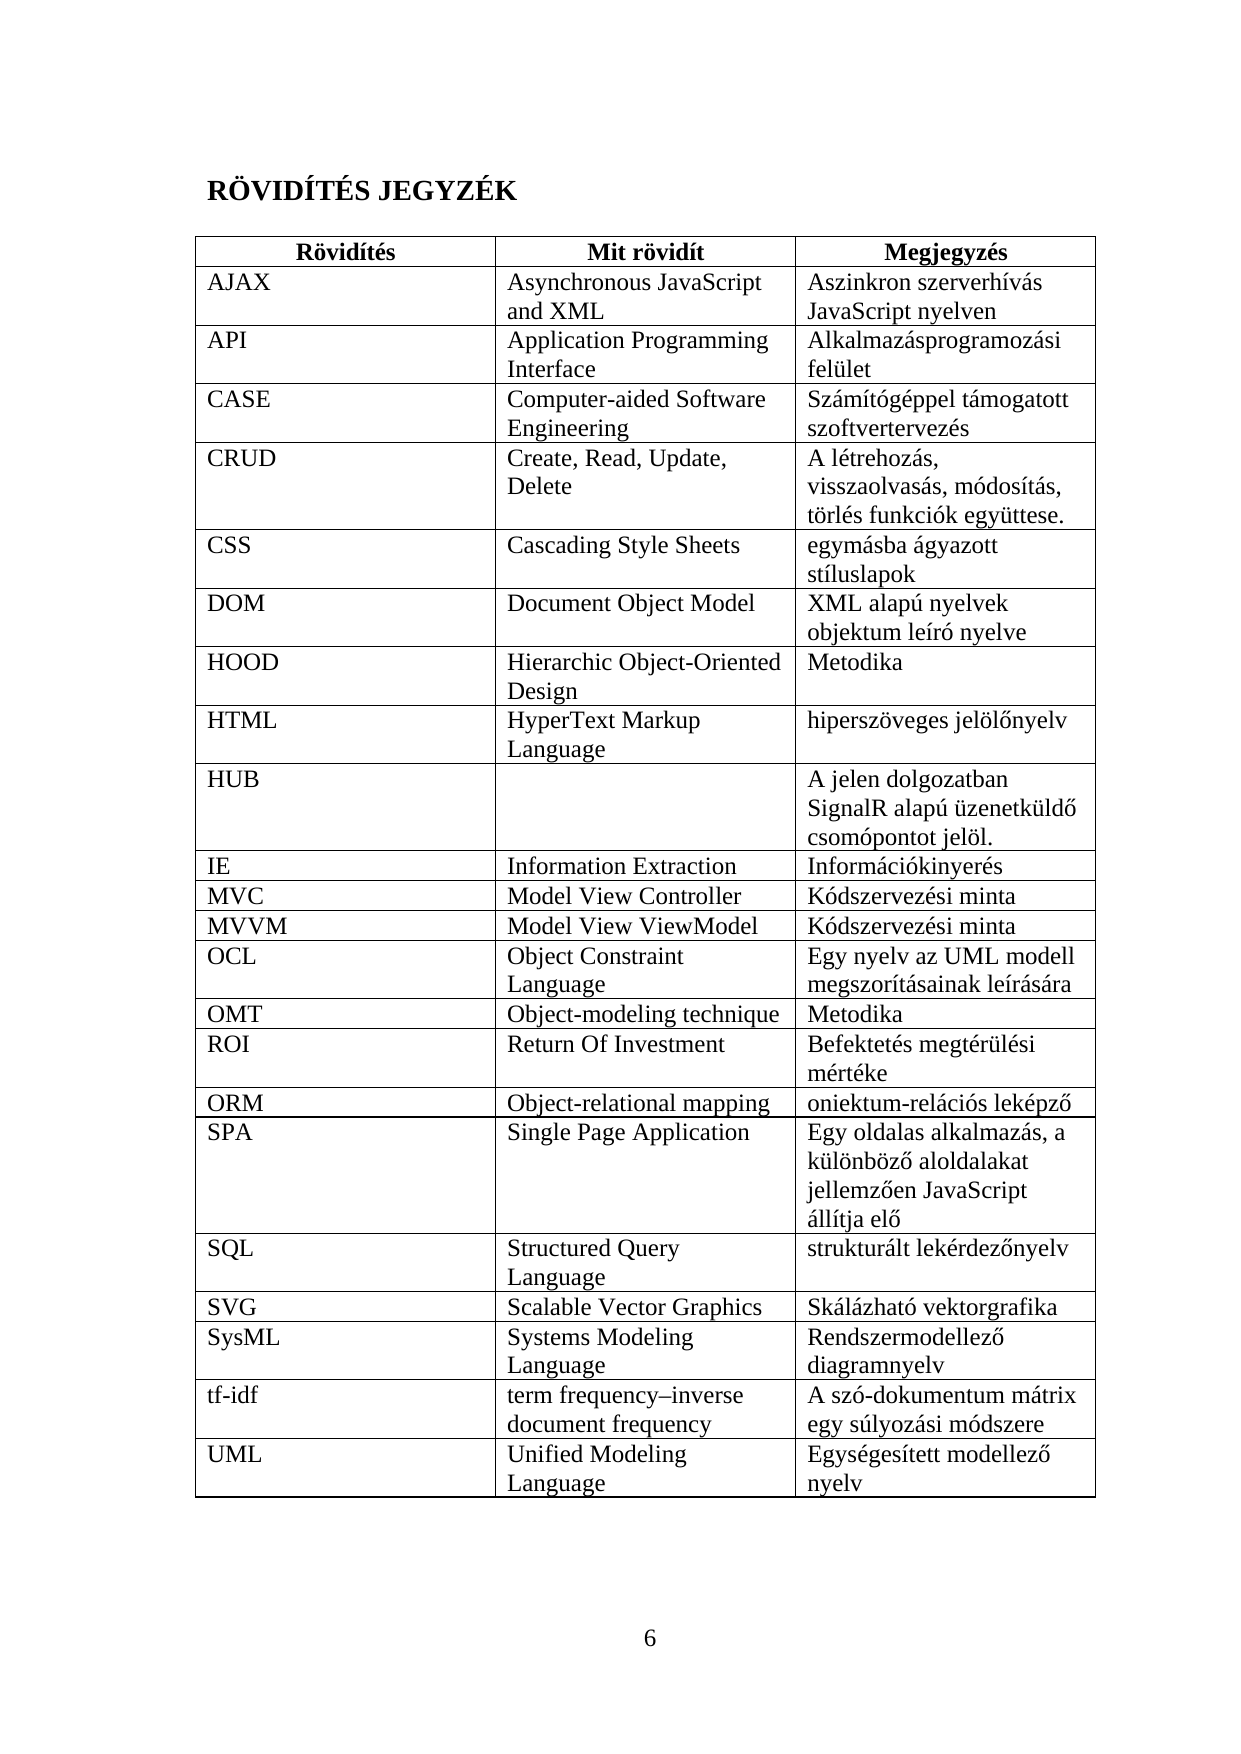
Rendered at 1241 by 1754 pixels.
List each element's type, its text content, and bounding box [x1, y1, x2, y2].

table_cell HOOD [196, 647, 495, 704]
table_cell SQL [196, 1234, 495, 1291]
table_cell DOM [196, 589, 495, 646]
table_cell CRUD [196, 443, 495, 529]
table_cell Model View ViewModel [496, 911, 795, 940]
table_cell Systems Modeling Language [496, 1322, 795, 1379]
table_header Mit rövidít [496, 237, 795, 266]
table_cell [496, 764, 795, 850]
table_cell Hierarchic Object-Oriented Design [496, 647, 795, 704]
table_cell Information Extraction [496, 851, 795, 880]
table_cell Computer-aided Software Engineering [496, 384, 795, 442]
table_cell API [196, 326, 495, 383]
table_cell Metodika [796, 647, 1095, 704]
subtitle Rövidítés jegyzék [207, 173, 1092, 206]
table_cell SPA [196, 1118, 495, 1232]
table_header Megjegyzés [796, 237, 1095, 266]
table_cell Single Page Application [496, 1118, 795, 1232]
table_cell Cascading Style Sheets [496, 530, 795, 587]
table_cell Aszinkron szerverhívás JavaScript nyelven [796, 267, 1095, 324]
table_cell HTML [196, 706, 495, 763]
table_cell Structured Query Language [496, 1234, 795, 1291]
table_cell SysML [196, 1322, 495, 1379]
table_cell Document Object Model [496, 589, 795, 646]
table_cell Unified Modeling Language [496, 1439, 795, 1496]
table_cell Metodika [796, 999, 1095, 1028]
table_cell A létrehozás, visszaolvasás, módosítás, törlés funkciók együttese. [796, 443, 1095, 529]
table_cell Return Of Investment [496, 1029, 795, 1087]
table_cell Scalable Vector Graphics [496, 1292, 795, 1321]
table_cell ROI [196, 1029, 495, 1087]
table_cell UML [196, 1439, 495, 1496]
table_cell A szó-dokumentum mátrix egy súlyozási módszere [796, 1380, 1095, 1438]
table_cell MVVM [196, 911, 495, 940]
table_cell Egy nyelv az UML modell megszorításainak leírására [796, 941, 1095, 998]
table_cell MVC [196, 881, 495, 910]
table_cell CASE [196, 384, 495, 442]
table_cell Application Programming Interface [496, 326, 795, 383]
table_cell SVG [196, 1292, 495, 1321]
table_cell Create, Read, Update, Delete [496, 443, 795, 529]
table_cell Információkinyerés [796, 851, 1095, 880]
table_cell Object Constraint Language [496, 941, 795, 998]
table_cell HUB [196, 764, 495, 850]
table_cell A jelen dolgozatban SignalR alapú üzenetküldő csomópontot jelöl. [796, 764, 1095, 850]
table_header Rövidítés [196, 237, 495, 266]
table_cell Asynchronous JavaScript and XML [496, 267, 795, 324]
table_cell Rendszermodellező diagramnyelv [796, 1322, 1095, 1379]
table_cell Object-modeling technique [496, 999, 795, 1028]
table_cell Kódszervezési minta [796, 911, 1095, 940]
table_cell OCL [196, 941, 495, 998]
table_cell ORM [196, 1088, 495, 1116]
table_cell Object-relational mapping [496, 1088, 795, 1116]
table_cell CSS [196, 530, 495, 587]
table_cell OMT [196, 999, 495, 1028]
table_cell Kódszervezési minta [796, 881, 1095, 910]
table_cell Egy oldalas alkalmazás, a különböző aloldalakat jellemzően JavaScript állítja elő [796, 1118, 1095, 1232]
table_cell oniektum-relációs leképző [796, 1088, 1095, 1116]
table_cell Alkalmazásprogramozási felület [796, 326, 1095, 383]
table_cell AJAX [196, 267, 495, 324]
table_cell hiperszöveges jelölőnyelv [796, 706, 1095, 763]
table_cell term frequency–inverse document frequency [496, 1380, 795, 1438]
table_cell strukturált lekérdezőnyelv [796, 1234, 1095, 1291]
table_cell Model View Controller [496, 881, 795, 910]
table_cell XML alapú nyelvek objektum leíró nyelve [796, 589, 1095, 646]
table_cell Befektetés megtérülési mértéke [796, 1029, 1095, 1087]
table_cell HyperText Markup Language [496, 706, 795, 763]
table_cell Számítógéppel támogatott szoftvertervezés [796, 384, 1095, 442]
table_cell Skálázható vektorgrafika [796, 1292, 1095, 1321]
table_cell Egységesített modellező nyelv [796, 1439, 1095, 1496]
table_cell IE [196, 851, 495, 880]
table_cell egymásba ágyazott stíluslapok [796, 530, 1095, 587]
table_cell tf-idf [196, 1380, 495, 1438]
